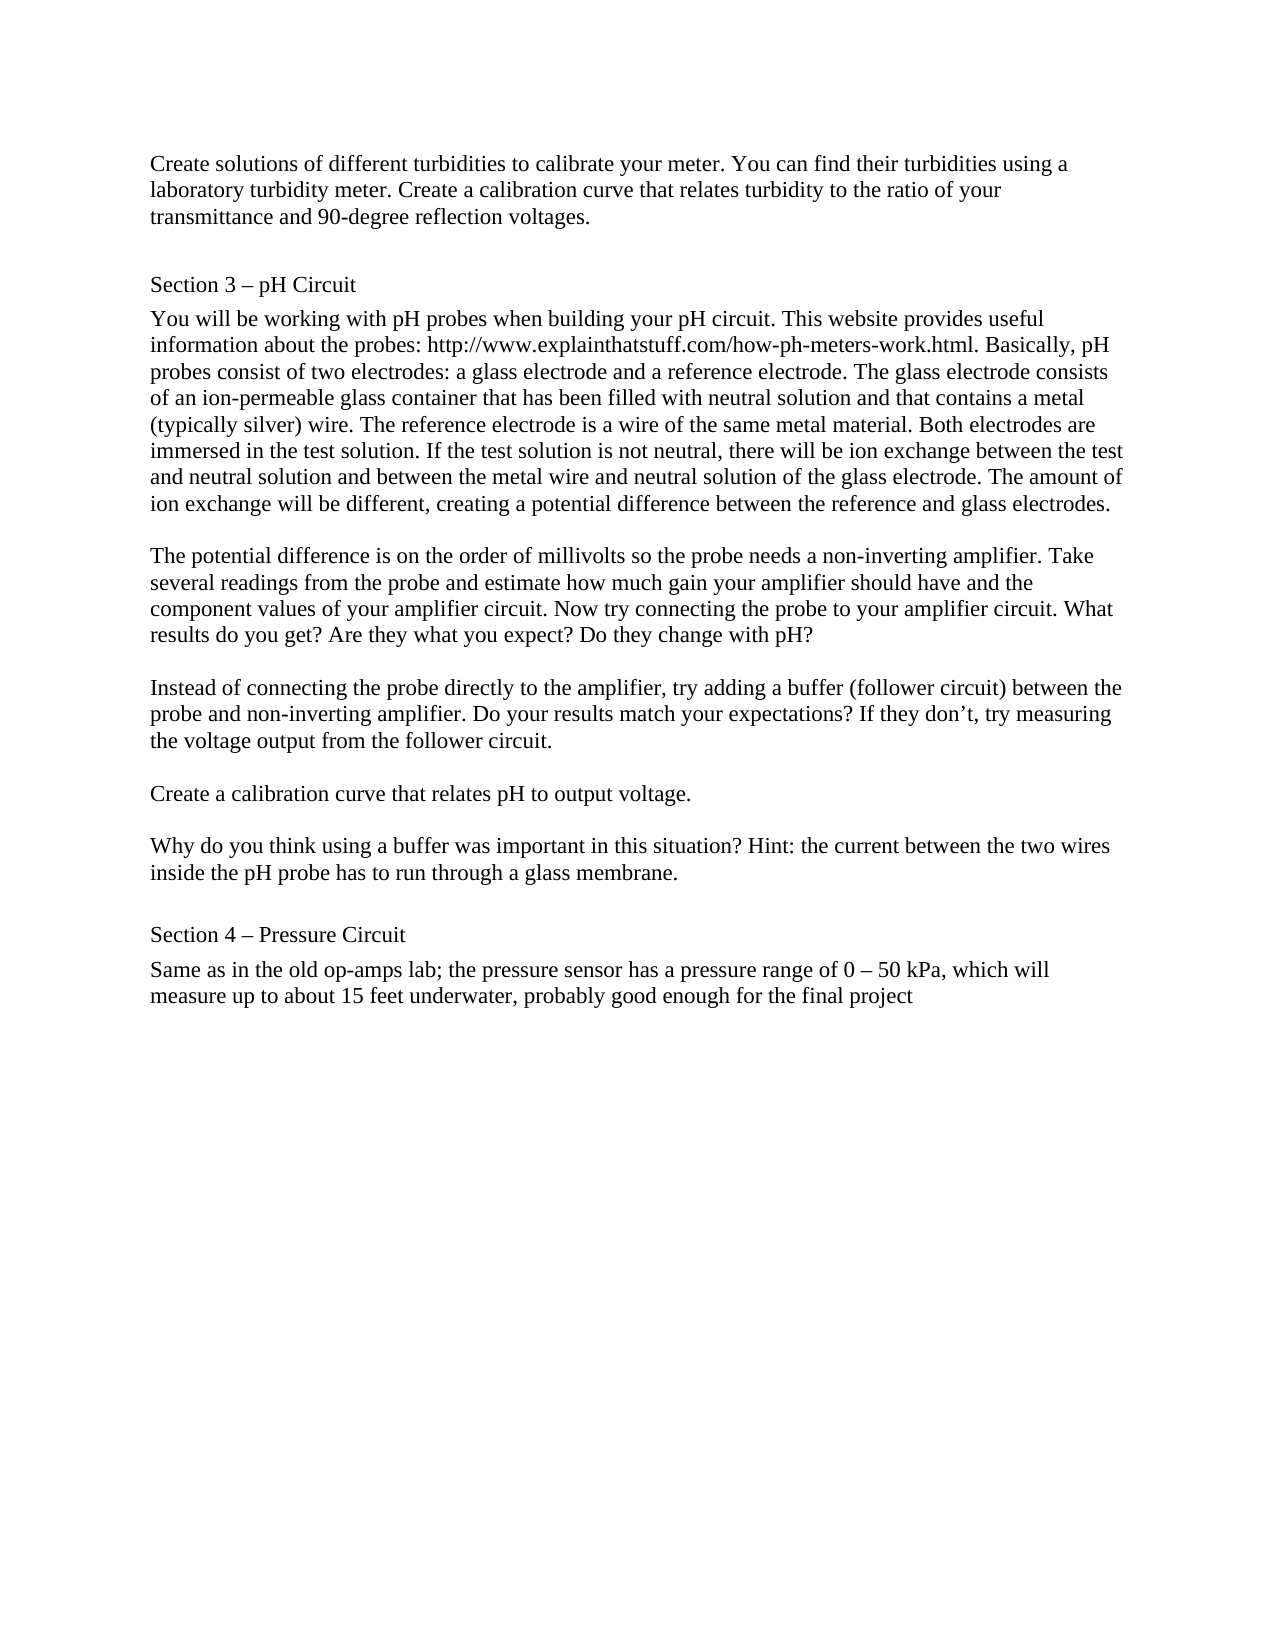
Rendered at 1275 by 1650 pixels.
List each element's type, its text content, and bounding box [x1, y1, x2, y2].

text Same as in the old op-amps lab; the pressure sensor has a pressure range of 0 – 50 kPa, which will measure up to about 15 feet underwater, probably good enough for the final project [150, 956, 1125, 1008]
text The potential difference is on the order of millivolts so the probe needs a non-inverting amplifier. Take several readings from the probe and estimate how much gain your amplifier should have and the component values of your amplifier circuit. Now try connecting the probe to your amplifier circuit. What results do you get? Are they what you expect? Do they change with pH? [150, 542, 1125, 648]
text Section 4 – Pressure Circuit [150, 922, 1125, 948]
text Section 3 – pH Circuit [150, 271, 1125, 297]
text You will be working with pH probes when building your pH circuit. This website provides useful information about the probes: http://www.explainthatstuff.com/how-ph-meters-work.html. Basically, pH probes consist of two electrodes: a glass electrode and a reference electrode. The glass electrode consists of an ion-permeable glass container that has been filled with neutral solution and that contains a metal (typically silver) wire. The reference electrode is a wire of the same metal material. Both electrodes are immersed in the test solution. If the test solution is not neutral, there will be ion exchange between the test and neutral solution and between the metal wire and neutral solution of the glass electrode. The amount of ion exchange will be different, creating a potential difference between the reference and glass electrodes. [150, 305, 1125, 516]
text Create a calibration curve that relates pH to output voltage. [150, 779, 1125, 806]
text Why do you think using a buffer was important in this situation? Hint: the current between the two wires inside the pH probe has to run through a glass membrane. [150, 832, 1125, 885]
text Create solutions of different turbidities to calibrate your meter. You can find their turbidities using a laboratory turbidity meter. Create a calibration curve that relates turbidity to the ratio of your transmittance and 90-degree reflection voltages. [150, 150, 1125, 229]
text Instead of connecting the probe directly to the amplifier, try adding a buffer (follower circuit) between the probe and non-inverting amplifier. Do your results match your expectations? If they don’t, try measuring the voltage output from the follower circuit. [150, 674, 1125, 753]
